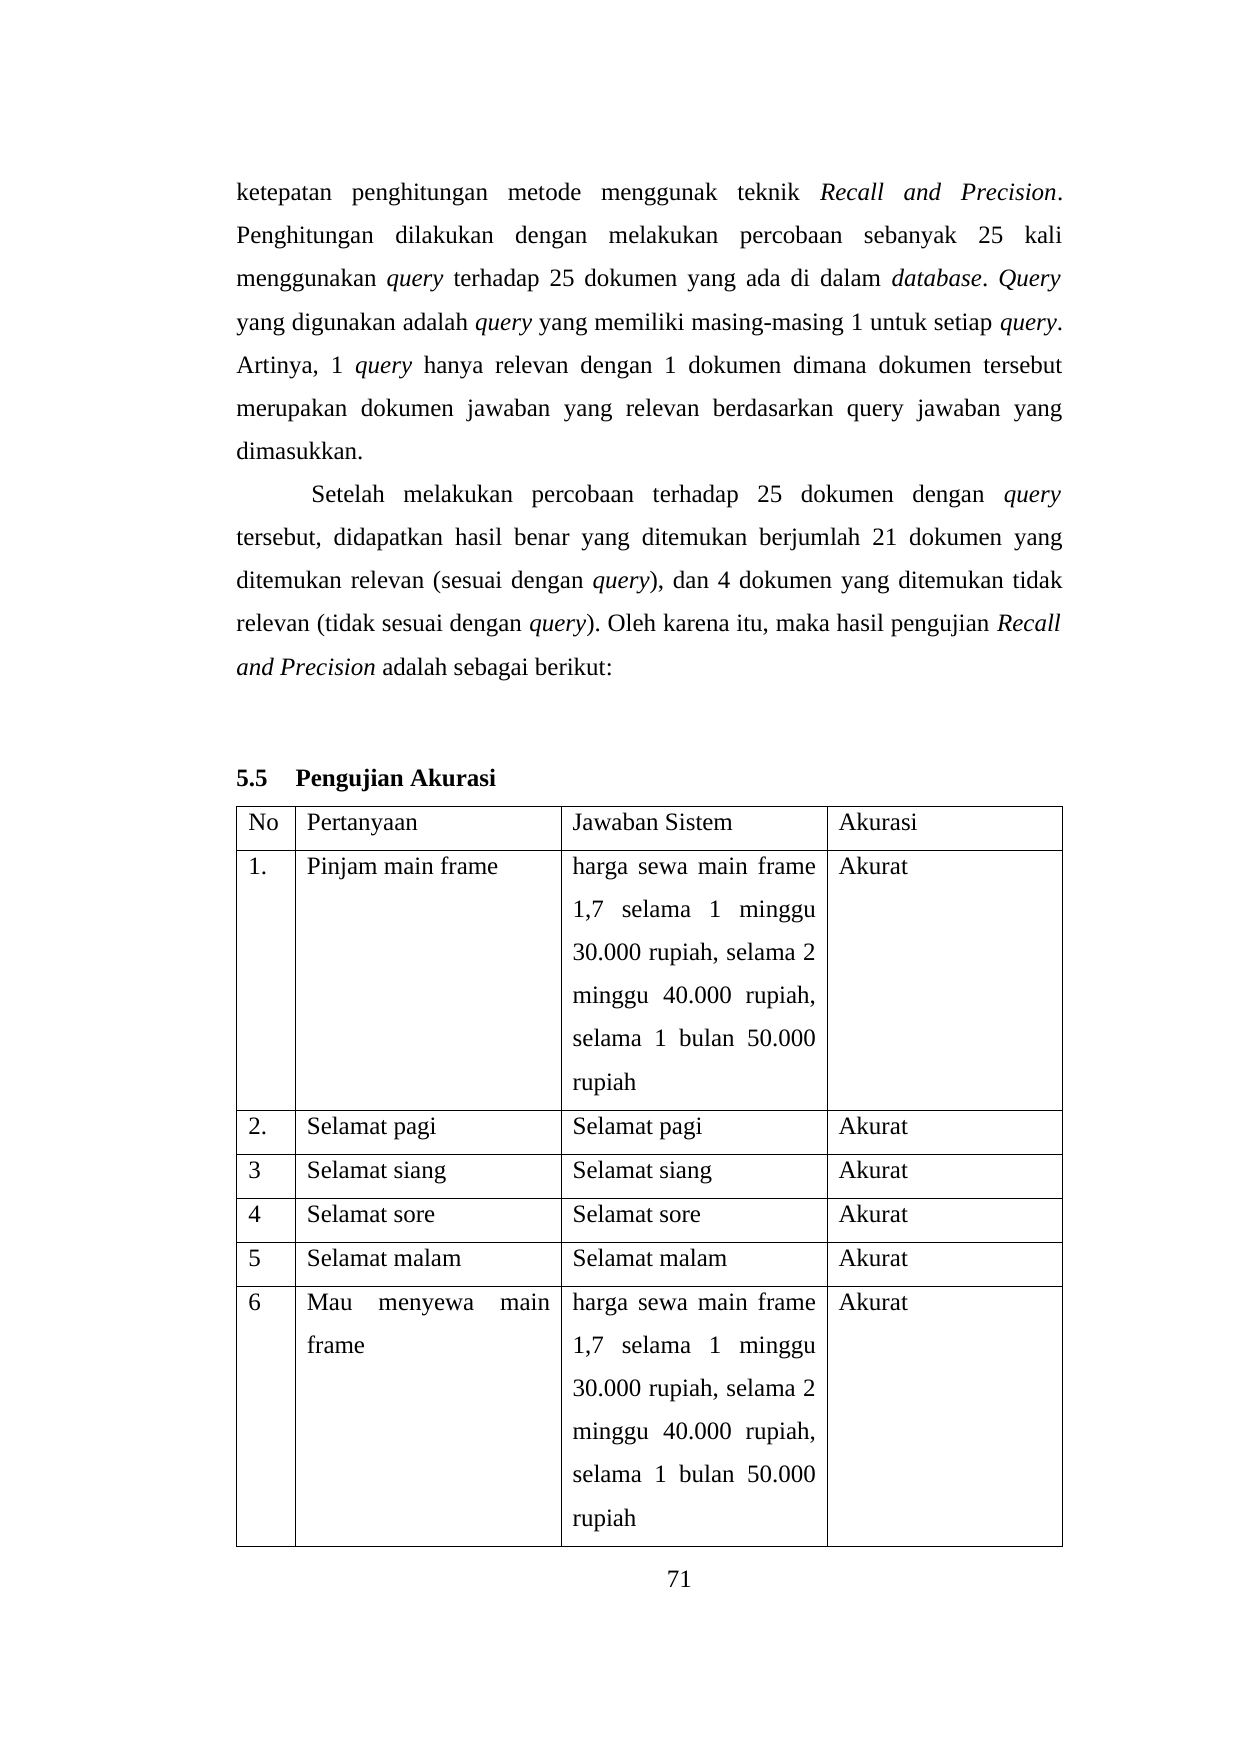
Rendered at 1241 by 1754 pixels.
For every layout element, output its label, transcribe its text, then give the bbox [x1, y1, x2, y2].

table_header Jawaban Sistem [562, 807, 827, 850]
table_cell Akurat [828, 1243, 1062, 1286]
table_header Akurasi [828, 807, 1062, 850]
table_cell Akurat [828, 1111, 1062, 1154]
list Pengujian Akurasi [236, 763, 1063, 792]
table_cell 6 [237, 1287, 295, 1546]
table_cell Akurat [828, 1155, 1062, 1198]
table_cell Selamat siang [562, 1155, 827, 1198]
table_cell 2. [237, 1111, 295, 1154]
table_cell Selamat siang [296, 1155, 561, 1198]
table_cell Selamat pagi [296, 1111, 561, 1154]
table_cell Akurat [828, 851, 1062, 1110]
table_header Pertanyaan [296, 807, 561, 850]
table_cell Akurat [828, 1287, 1062, 1546]
table_cell 3 [237, 1155, 295, 1198]
table_cell Selamat malam [296, 1243, 561, 1286]
table_cell Selamat sore [296, 1199, 561, 1242]
table_cell Selamat pagi [562, 1111, 827, 1154]
table_cell 5 [237, 1243, 295, 1286]
table_cell Mau menyewa main frame [296, 1287, 561, 1546]
text Setelah melakukan percobaan terhadap 25 dokumen dengan query tersebut, didapatkan hasil benar yang ditemukan berjumlah 21 dokumen yang ditemukan relevan (sesuai dengan query), dan 4 dokumen yang ditemukan tidak relevan (tidak sesuai dengan query). Oleh karena itu, maka hasil pengujian Recall and Precision adalah sebagai berikut: [236, 479, 1063, 680]
table_cell Pinjam main frame [296, 851, 561, 1110]
table_cell Selamat sore [562, 1199, 827, 1242]
table_cell harga sewa main frame 1,7 selama 1 minggu 30.000 rupiah, selama 2 minggu 40.000 rupiah, selama 1 bulan 50.000 rupiah [562, 1287, 827, 1546]
table_cell Akurat [828, 1199, 1062, 1242]
table_cell harga sewa main frame 1,7 selama 1 minggu 30.000 rupiah, selama 2 minggu 40.000 rupiah, selama 1 bulan 50.000 rupiah [562, 851, 827, 1110]
table_cell 4 [237, 1199, 295, 1242]
table_cell Selamat malam [562, 1243, 827, 1286]
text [236, 177, 1063, 465]
table_header No [237, 807, 295, 850]
table_cell 1. [237, 851, 295, 1110]
